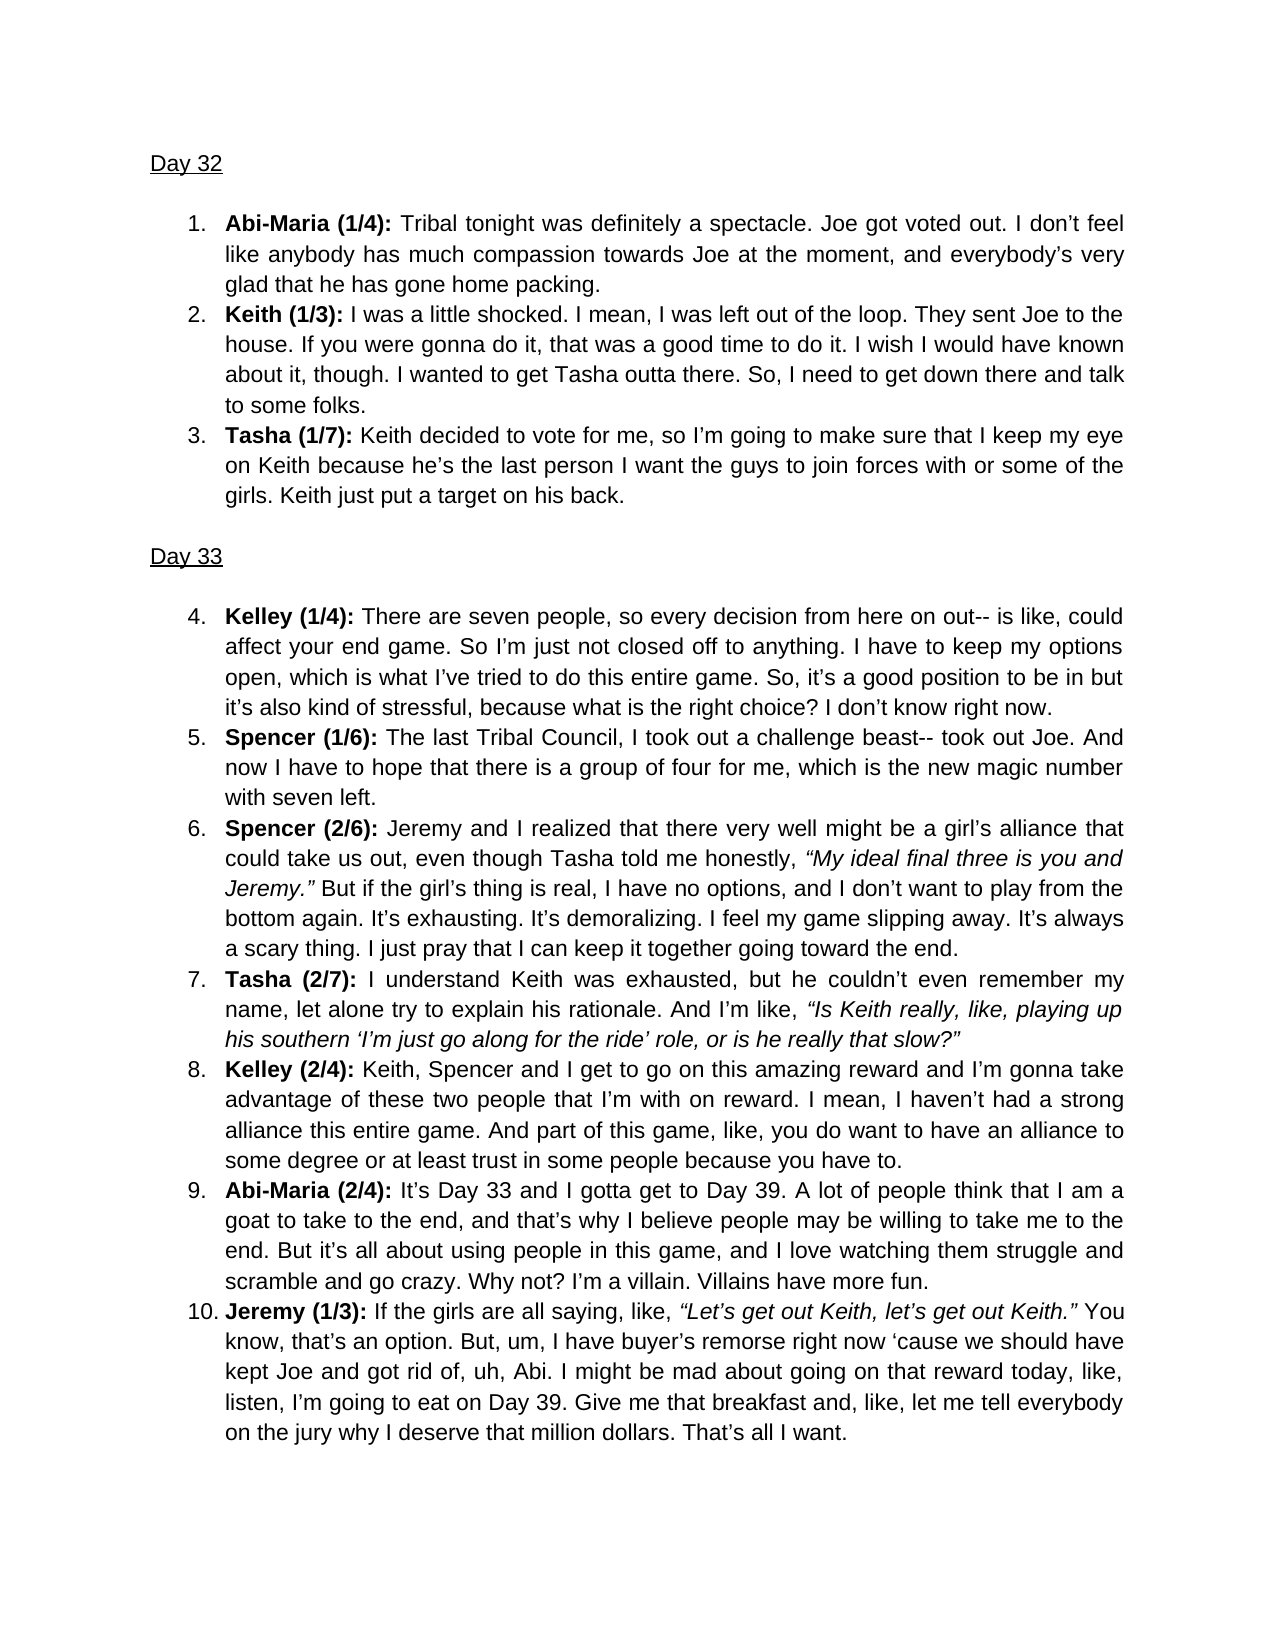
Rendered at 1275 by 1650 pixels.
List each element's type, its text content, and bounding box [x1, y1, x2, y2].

list Abi-Maria (1/4): Tribal tonight was definitely a spectacle. Joe got voted out. I don’t feel like anybody has much compassion towards Joe at the moment, and everybody’s very glad that he has gone home packing. [187, 210, 1125, 297]
list Spencer (2/6): Jeremy and I realized that there very well might be a girl’s alliance that could take us out, even though Tasha told me honestly, “My ideal final three is you and Jeremy.” But if the girl’s thing is real, I have no options, and I don’t want to play from the bottom again. It’s exhausting. It’s demoralizing. I feel my game slipping away. It’s always a scary thing. I just pray that I can keep it together going toward the end. [187, 814, 1125, 962]
list Kelley (1/4): There are seven people, so every decision from here on out-- is like, could affect your end game. So I’m just not closed off to anything. I have to keep my options open, which is what I’ve tried to do this entire game. So, it’s a good position to be in but it’s also kind of stressful, because what is the right choice? I don’t know right now. [187, 603, 1125, 720]
text Day 32 [150, 150, 1125, 176]
list Jeremy (1/3): If the girls are all saying, like, “Let’s get out Keith, let’s get out Keith.” You know, that’s an option. But, um, I have buyer’s remorse right now ‘cause we should have kept Joe and got rid of, uh, Abi. I might be mad about going on that reward today, like, listen, I’m going to eat on Day 39. Give me that breakfast and, like, let me tell everybody on the jury why I deserve that million dollars. That’s all I want. [187, 1298, 1125, 1445]
list Tasha (2/7): I understand Keith was exhausted, but he couldn’t even remember my name, let alone try to explain his rationale. And I’m like, “Is Keith really, like, playing up his southern ‘I’m just go along for the ride’ role, or is he really that slow?” [187, 966, 1125, 1052]
text Day 33 [150, 543, 1125, 569]
list Keith (1/3): I was a little shocked. I mean, I was left out of the loop. They sent Joe to the house. If you were gonna do it, that was a good time to do it. I wish I would have known about it, though. I wanted to get Tasha outta there. So, I need to get down there and talk to some folks. [187, 301, 1125, 418]
list Abi-Maria (2/4): It’s Day 33 and I gotta get to Day 39. A lot of people think that I am a goat to take to the end, and that’s why I believe people may be willing to take me to the end. But it’s all about using people in this game, and I love watching them struggle and scramble and go crazy. Why not? I’m a villain. Villains have more fun. [187, 1177, 1125, 1294]
list Spencer (1/6): The last Tribal Council, I took out a challenge beast-- took out Joe. And now I have to hope that there is a group of four for me, which is the new magic number with seven left. [187, 724, 1125, 811]
list Kelley (2/4): Keith, Spencer and I get to go on this amazing reward and I’m gonna take advantage of these two people that I’m with on reward. I mean, I haven’t had a strong alliance this entire game. And part of this game, like, you do want to have an alliance to some degree or at least trust in some people because you have to. [187, 1056, 1125, 1173]
list Tasha (1/7): Keith decided to vote for me, so I’m going to make sure that I keep my eye on Keith because he’s the last person I want the guys to join forces with or some of the girls. Keith just put a target on his back. [187, 422, 1125, 509]
